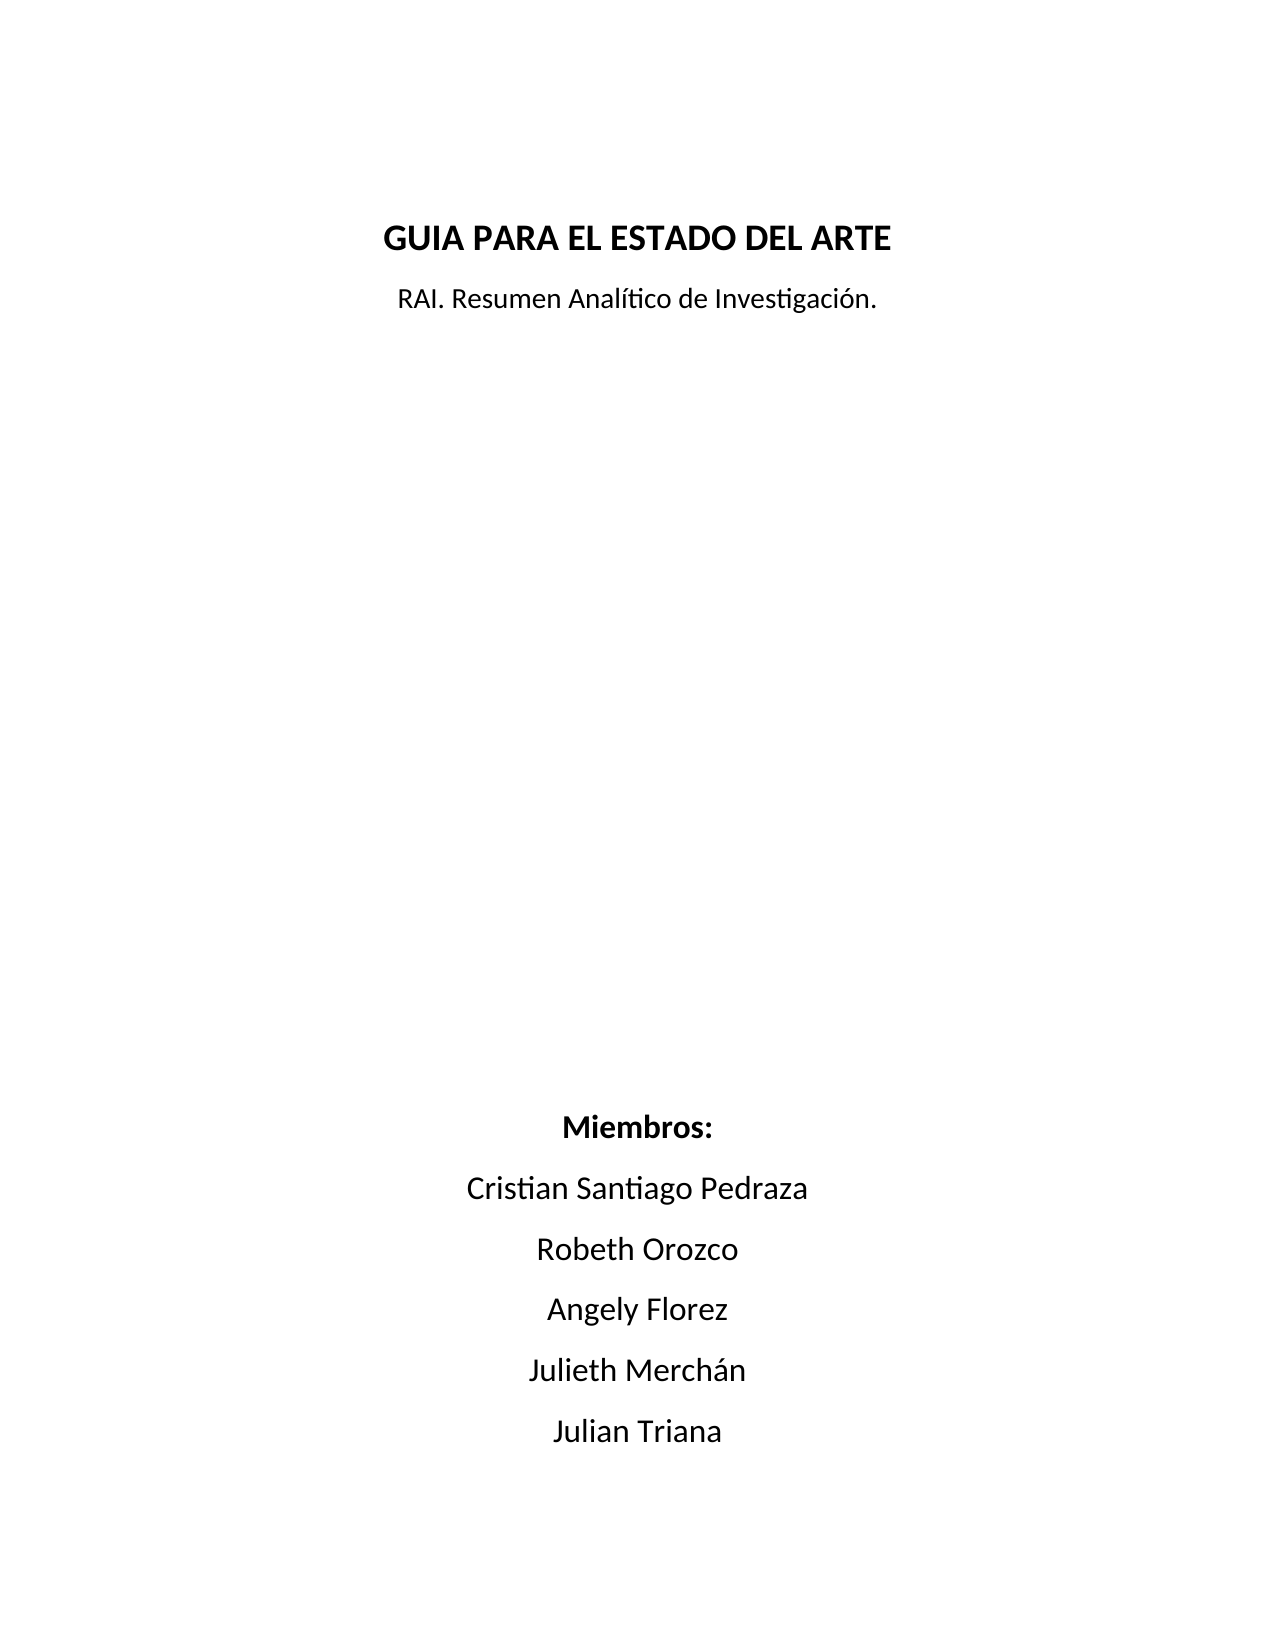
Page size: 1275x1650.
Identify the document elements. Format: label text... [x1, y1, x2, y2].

text Cristian Santiago Pedraza [177, 1167, 1098, 1208]
text GUIA PARA EL ESTADO DEL ARTE [177, 214, 1098, 259]
text Angely Florez [177, 1288, 1098, 1329]
text Julian Triana [177, 1409, 1098, 1450]
text Miembros: [177, 1106, 1098, 1147]
text RAI. Resumen Analítico de Investigación. [177, 280, 1098, 316]
text Robeth Orozco [177, 1228, 1098, 1268]
text Julieth Merchán [177, 1349, 1098, 1390]
